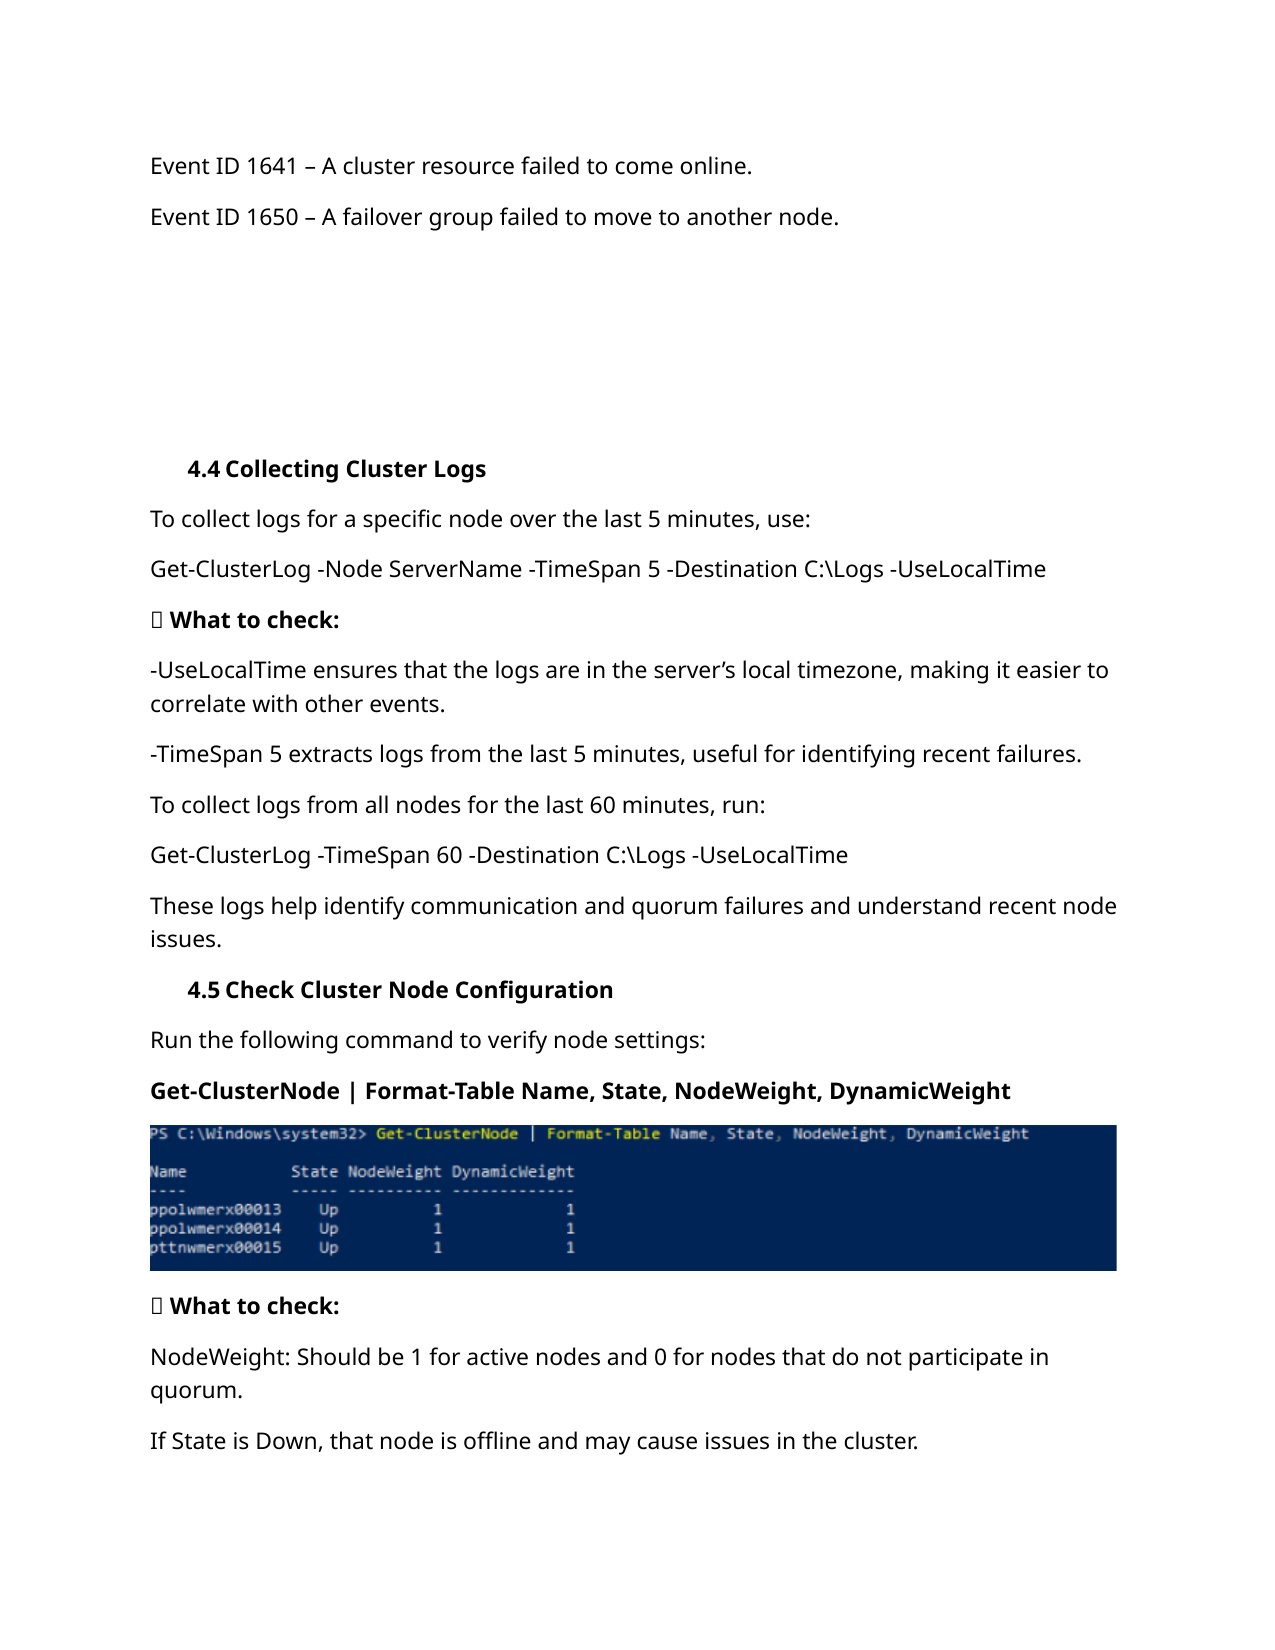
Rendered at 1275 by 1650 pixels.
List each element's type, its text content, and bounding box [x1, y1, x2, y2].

text -TimeSpan 5 extracts logs from the last 5 minutes, useful for identifying recent failures. [150, 738, 1125, 769]
text Event ID 1641 – A cluster resource failed to come online. [150, 150, 1125, 181]
text Get-ClusterNode | Format-Table Name, State, NodeWeight, DynamicWeight [150, 1074, 1125, 1106]
text Get-ClusterLog -TimeSpan 60 -Destination C:\Logs -UseLocalTime [150, 839, 1125, 870]
list Collecting Cluster Logs [187, 452, 1125, 484]
text Event ID 1650 – A failover group failed to move to another node. [150, 200, 1125, 232]
text Run the following command to verify node settings: [150, 1024, 1125, 1055]
text ✅ What to check: [150, 604, 1125, 635]
text If State is Down, that node is offline and may cause issues in the cluster. [150, 1424, 1125, 1456]
picture [150, 1125, 1117, 1271]
text -UseLocalTime ensures that the logs are in the server’s local timezone, making it easier to correlate with other events. [150, 654, 1125, 719]
text To collect logs for a specific node over the last 5 minutes, use: [150, 503, 1125, 534]
text Get-ClusterLog -Node ServerName -TimeSpan 5 -Destination C:\Logs -UseLocalTime [150, 553, 1125, 584]
text NodeWeight: Should be 1 for active nodes and 0 for nodes that do not participate in quorum. [150, 1340, 1125, 1405]
text ✅ What to check: [150, 1290, 1125, 1321]
text These logs help identify communication and quorum failures and understand recent node issues. [150, 889, 1125, 954]
text To collect logs from all nodes for the last 60 minutes, run: [150, 789, 1125, 820]
list Check Cluster Node Configuration [187, 974, 1125, 1005]
